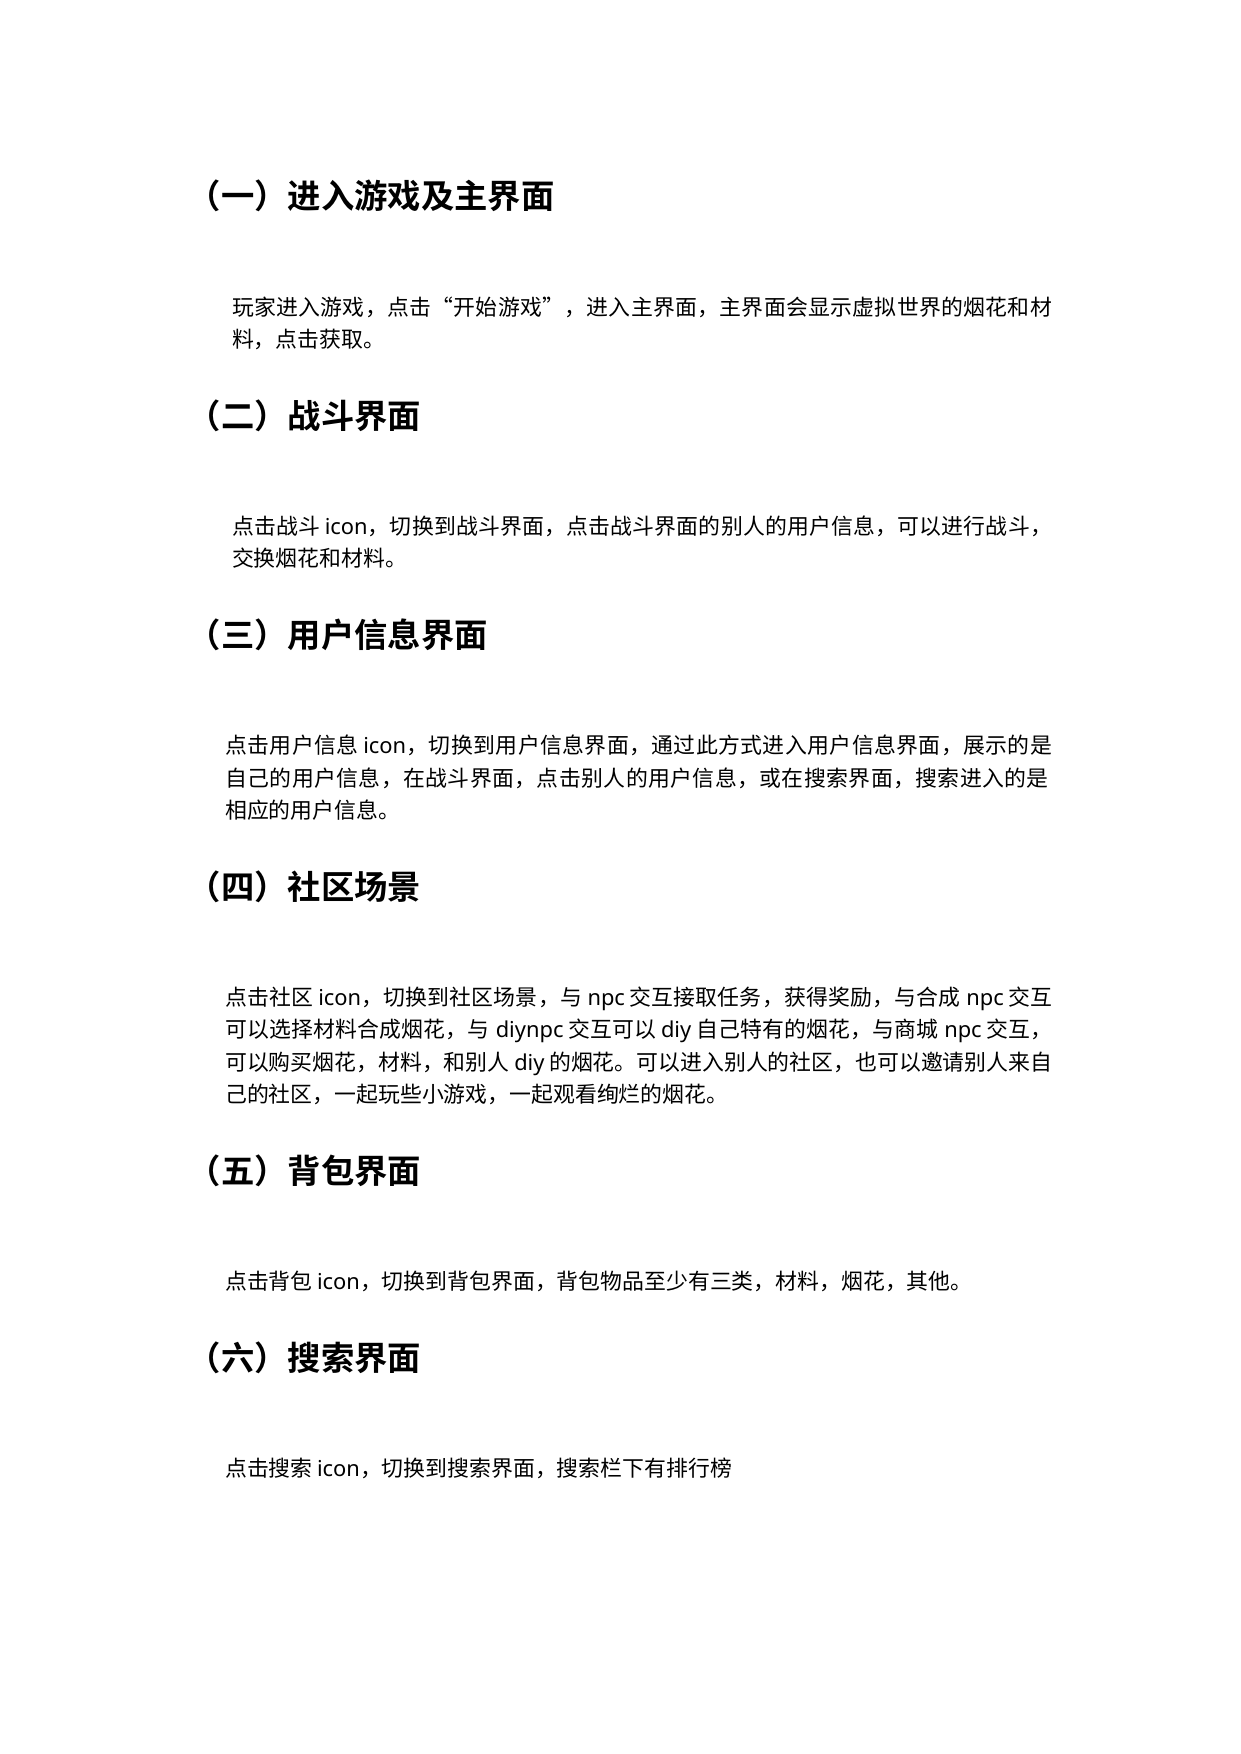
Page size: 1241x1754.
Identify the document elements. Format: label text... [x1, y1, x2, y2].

list 点击用户信息icon，切换到用户信息界面，通过此方式进入用户信息界面，展示的是自己的用户信息，在战斗界面，点击别人的用户信息，或在搜索界面，搜索进入的是相应的用户信息。 [225, 728, 1053, 825]
list 点击战斗icon，切换到战斗界面，点击战斗界面的别人的用户信息，可以进行战斗，交换烟花和材料。 [232, 508, 1053, 573]
subtitle 用户信息界面 [187, 601, 1053, 666]
subtitle 搜索界面 [187, 1323, 1053, 1388]
subtitle 社区场景 [187, 852, 1053, 917]
subtitle 进入游戏及主界面 [187, 162, 1053, 227]
subtitle 战斗界面 [187, 381, 1053, 446]
list 点击社区icon，切换到社区场景，与npc交互接取任务，获得奖励，与合成npc交互可以选择材料合成烟花，与diynpc交互可以diy自己特有的烟花，与商城npc交互，可以购买烟花，材料，和别人diy的烟花。可以进入别人的社区，也可以邀请别人来自己的社区，一起玩些小游戏，一起观看绚烂的烟花。 [225, 979, 1053, 1109]
list 点击搜索icon，切换到搜索界面，搜索栏下有排行榜 [225, 1451, 1053, 1483]
text 玩家进入游戏，点击“开始游戏”，进入主界面，主界面会显示虚拟世界的烟花和材料，点击获取。 [232, 289, 1053, 354]
list 点击背包icon，切换到背包界面，背包物品至少有三类，材料，烟花，其他。 [225, 1264, 1053, 1296]
subtitle 背包界面 [187, 1137, 1053, 1202]
